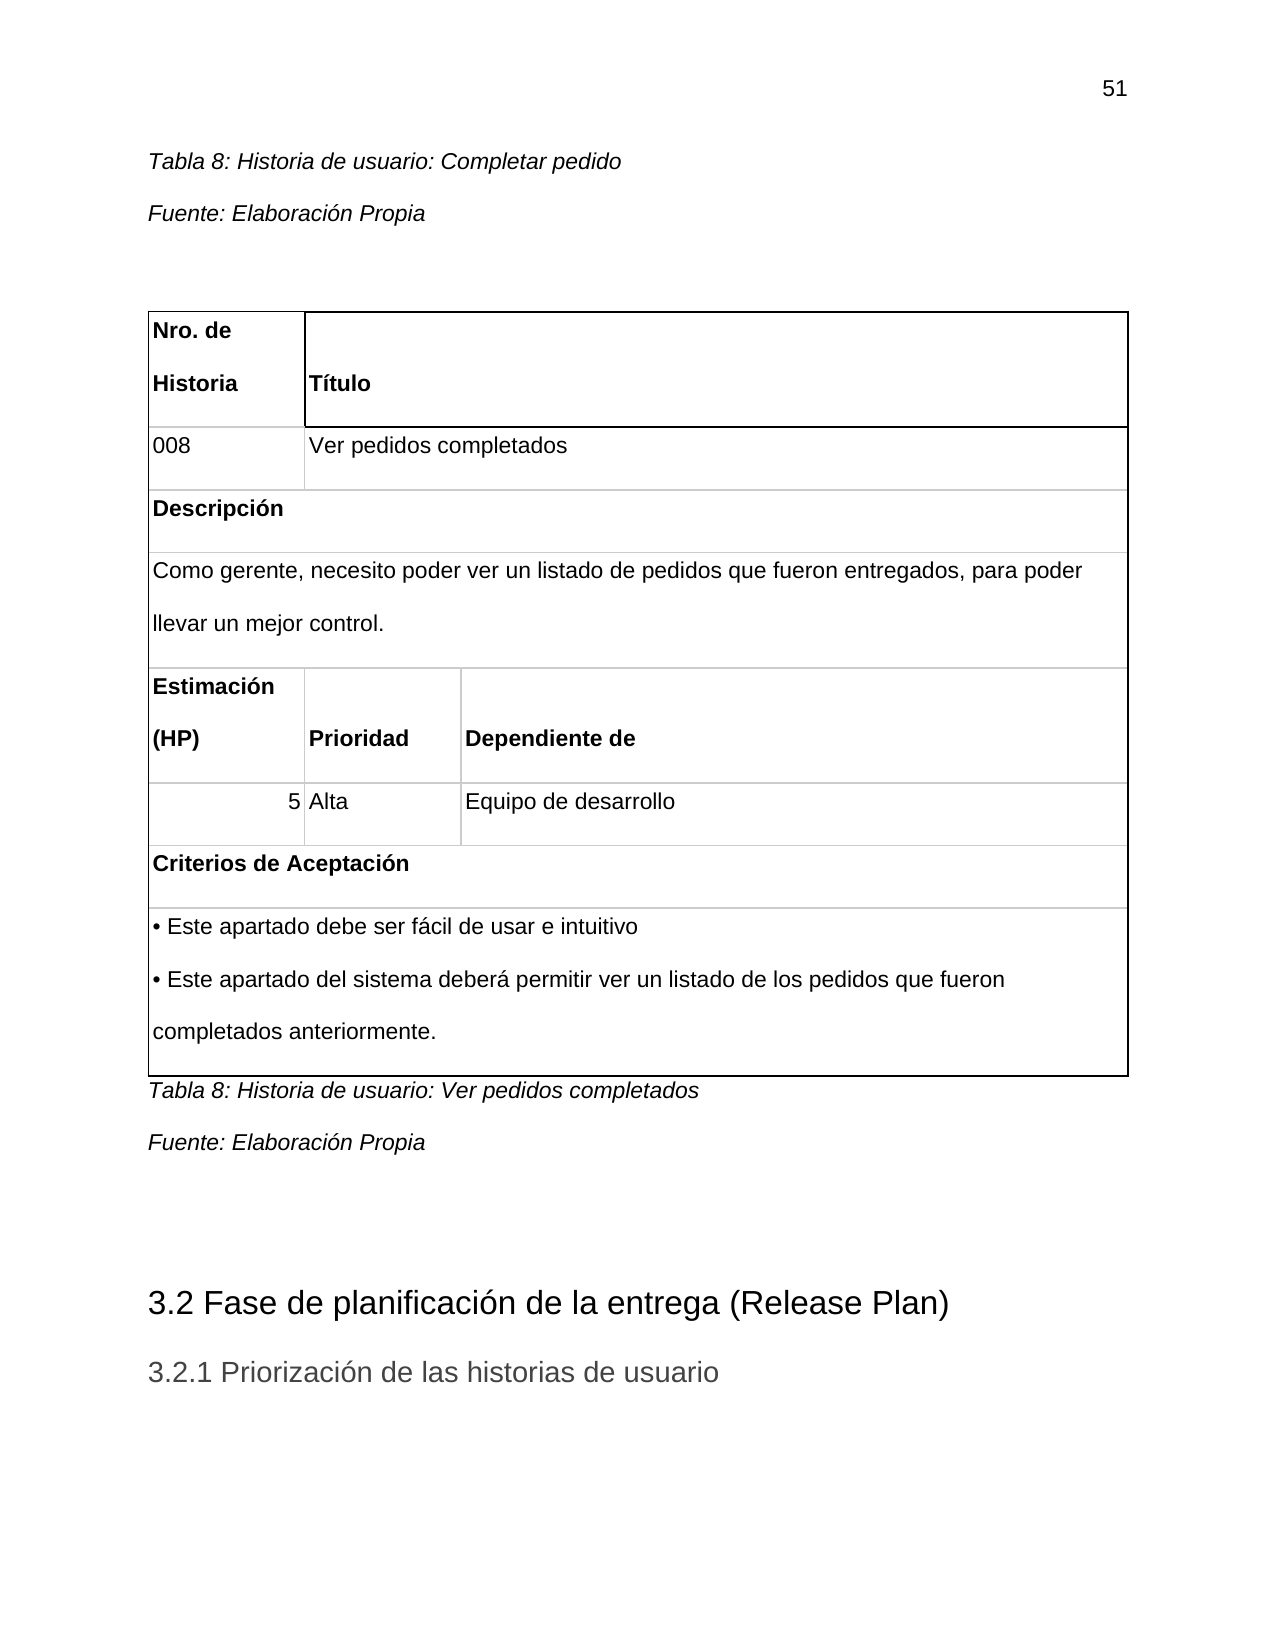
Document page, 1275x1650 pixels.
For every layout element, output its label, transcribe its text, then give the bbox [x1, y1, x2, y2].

text Fuente: Elaboración Propia [148, 200, 1127, 227]
table_cell • Este apartado debe ser fácil de usar e intuitivo • Este apartado del sistema deberá permitir ver un listado de los pedidos que fueron completados anteriormente. [149, 909, 1127, 1075]
table_cell Descripción [149, 491, 1127, 552]
table_cell Estimación (HP) [149, 669, 304, 782]
table_cell Prioridad [305, 669, 460, 782]
table_cell Dependiente de [462, 669, 1127, 782]
table_cell Alta [305, 784, 460, 845]
table_cell Como gerente, necesito poder ver un listado de pedidos que fueron entregados, para poder llevar un mejor control. [149, 553, 1127, 667]
table_cell Criterios de Aceptación [149, 846, 1127, 907]
text Tabla 8: Historia de usuario: Completar pedido [148, 148, 1127, 174]
text Tabla 8: Historia de usuario: Ver pedidos completados [148, 1077, 1127, 1103]
table_cell 008 [149, 428, 304, 489]
table_cell Ver pedidos completados [305, 428, 1127, 489]
table_header Título [306, 313, 1127, 426]
subtitle 3.2 Fase de planificación de la entrega (Release Plan) [148, 1283, 1127, 1321]
table_header Nro. de Historia [149, 312, 304, 426]
table_cell Equipo de desarrollo [462, 784, 1127, 845]
table_cell 5 [149, 784, 304, 845]
subtitle 3.2.1 Priorización de las historias de usuario [148, 1354, 1127, 1388]
text Fuente: Elaboración Propia [148, 1129, 1127, 1156]
